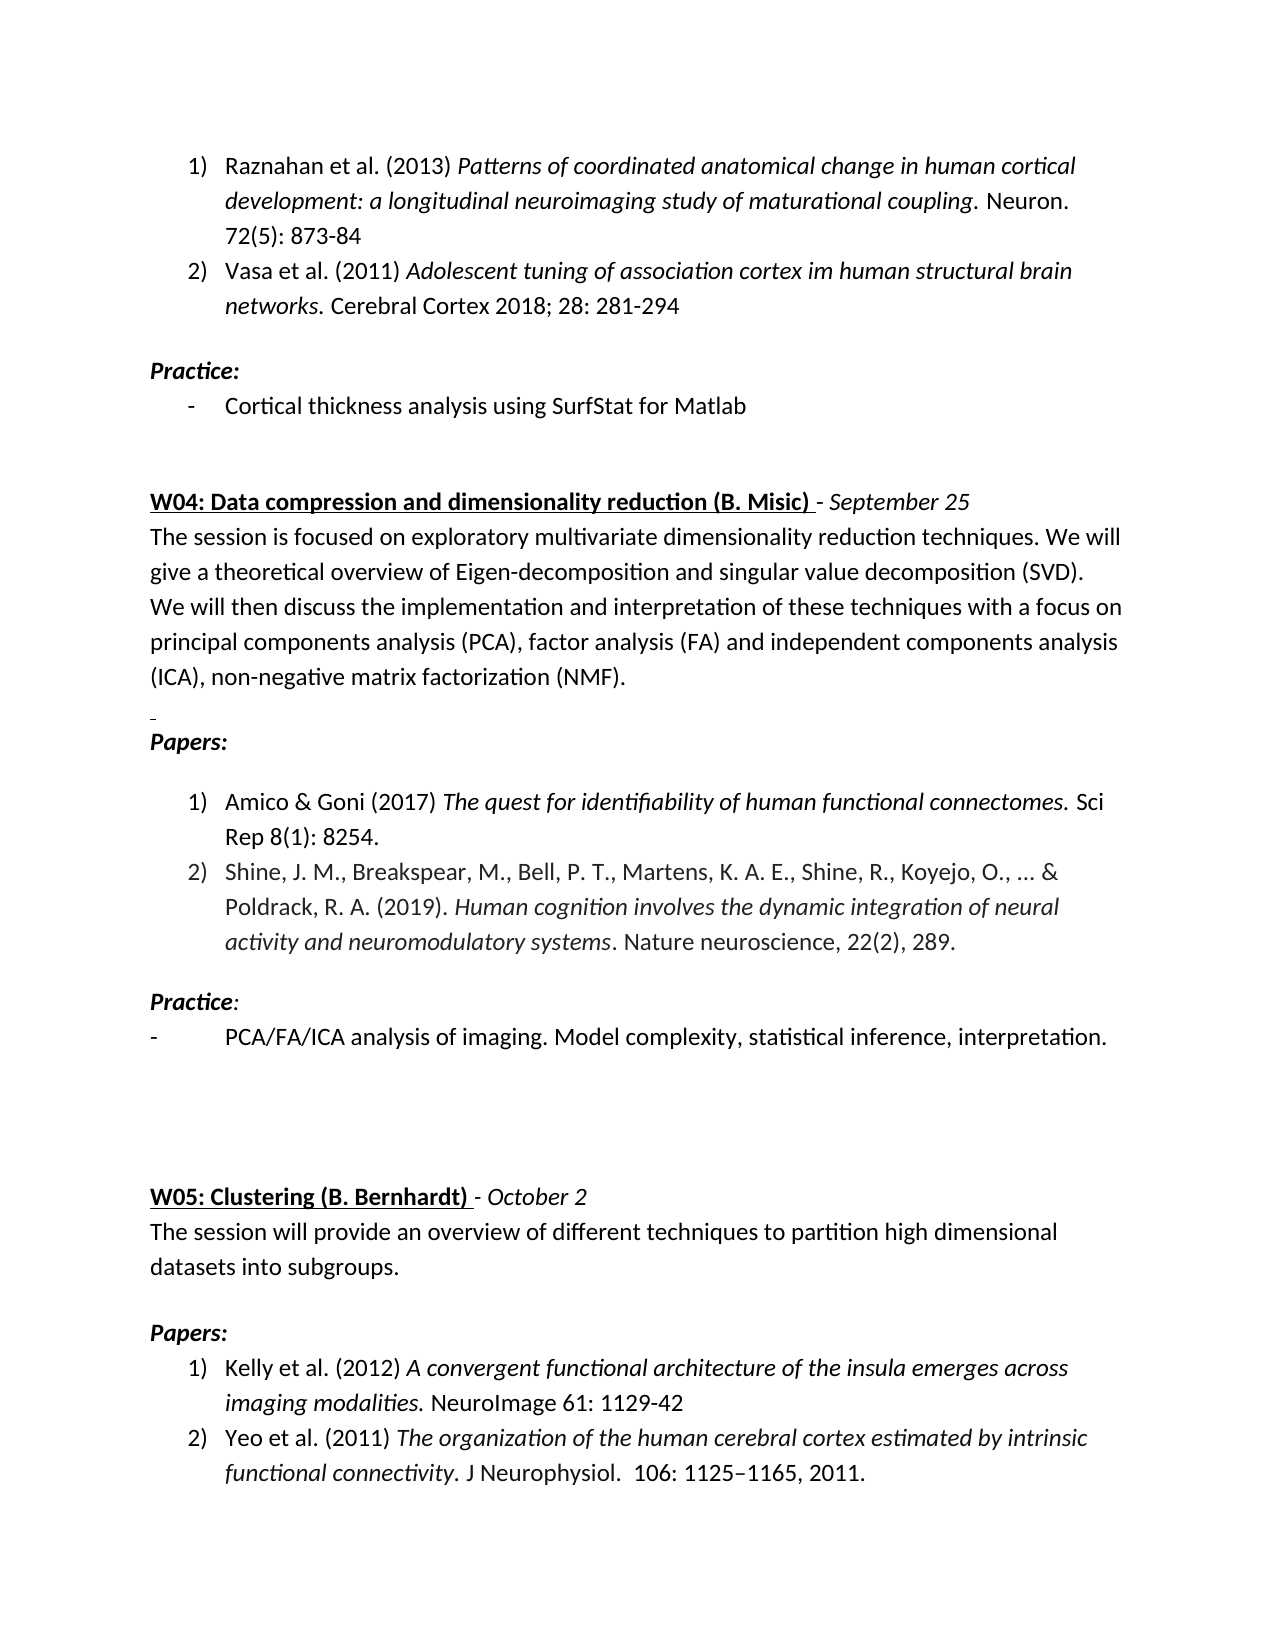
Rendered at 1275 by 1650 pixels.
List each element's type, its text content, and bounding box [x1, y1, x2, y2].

list Yeo et al. (2011) The organization of the human cerebral cortex estimated by intrinsic functional connectivity. J Neurophysiol. 106: 1125–1165, 2011. [187, 1422, 1125, 1487]
list Shine, J. M., Breakspear, M., Bell, P. T., Martens, K. A. E., Shine, R., Koyejo, O., ... & Poldrack, R. A. (2019). ​Human cognition involves the dynamic integration of neural activity and neuromodulatory systems.​ Nature neuroscience, 22(2), 289. [187, 856, 1125, 956]
text Papers: [150, 1317, 1125, 1347]
list Raznahan et al. (2013) Patterns of coordinated anatomical change in human cortical development: a longitudinal neuroimaging study of maturational coupling. Neuron. 72(5): 873-84 [187, 150, 1125, 251]
text W05: Clustering (B. Bernhardt) - October 2 [150, 1181, 1125, 1212]
text The session will provide an overview of different techniques to partition high dimensional datasets into subgroups. [150, 1216, 1125, 1282]
list Cortical thickness analysis using SurfStat for Matlab [187, 390, 1125, 421]
text - PCA/FA/ICA analysis of imaging. Model complexity, statistical inference, interpretation. [150, 1021, 1125, 1051]
text Practice: [150, 355, 1125, 386]
list Amico & Goni (2017) ​The quest for identifiability of human functional connectomes. ​Sci Rep 8(1): 8254. [187, 786, 1125, 851]
text The session is focused on exploratory multivariate dimensionality reduction techniques. We will give a theoretical overview of Eigen-decomposition and singular value decomposition (SVD). We will then discuss the implementation and interpretation of these techniques with a focus on principal components analysis (PCA), factor analysis (FA) and independent components analysis (ICA), non-negative matrix factorization (NMF). [150, 521, 1125, 691]
list Vasa et al. (2011) Adolescent tuning of association cortex im human structural brain networks. Cerebral Cortex 2018; 28: 281-294 [187, 255, 1125, 321]
text Papers: [150, 726, 1125, 756]
list Kelly et al. (2012) A convergent functional architecture of the insula emerges across imaging modalities. NeuroImage 61: 1129-42 [187, 1352, 1125, 1417]
text W04: Data compression and dimensionality reduction (B. Misic) - September 25 [150, 486, 1125, 516]
text Practice: [150, 986, 1125, 1016]
